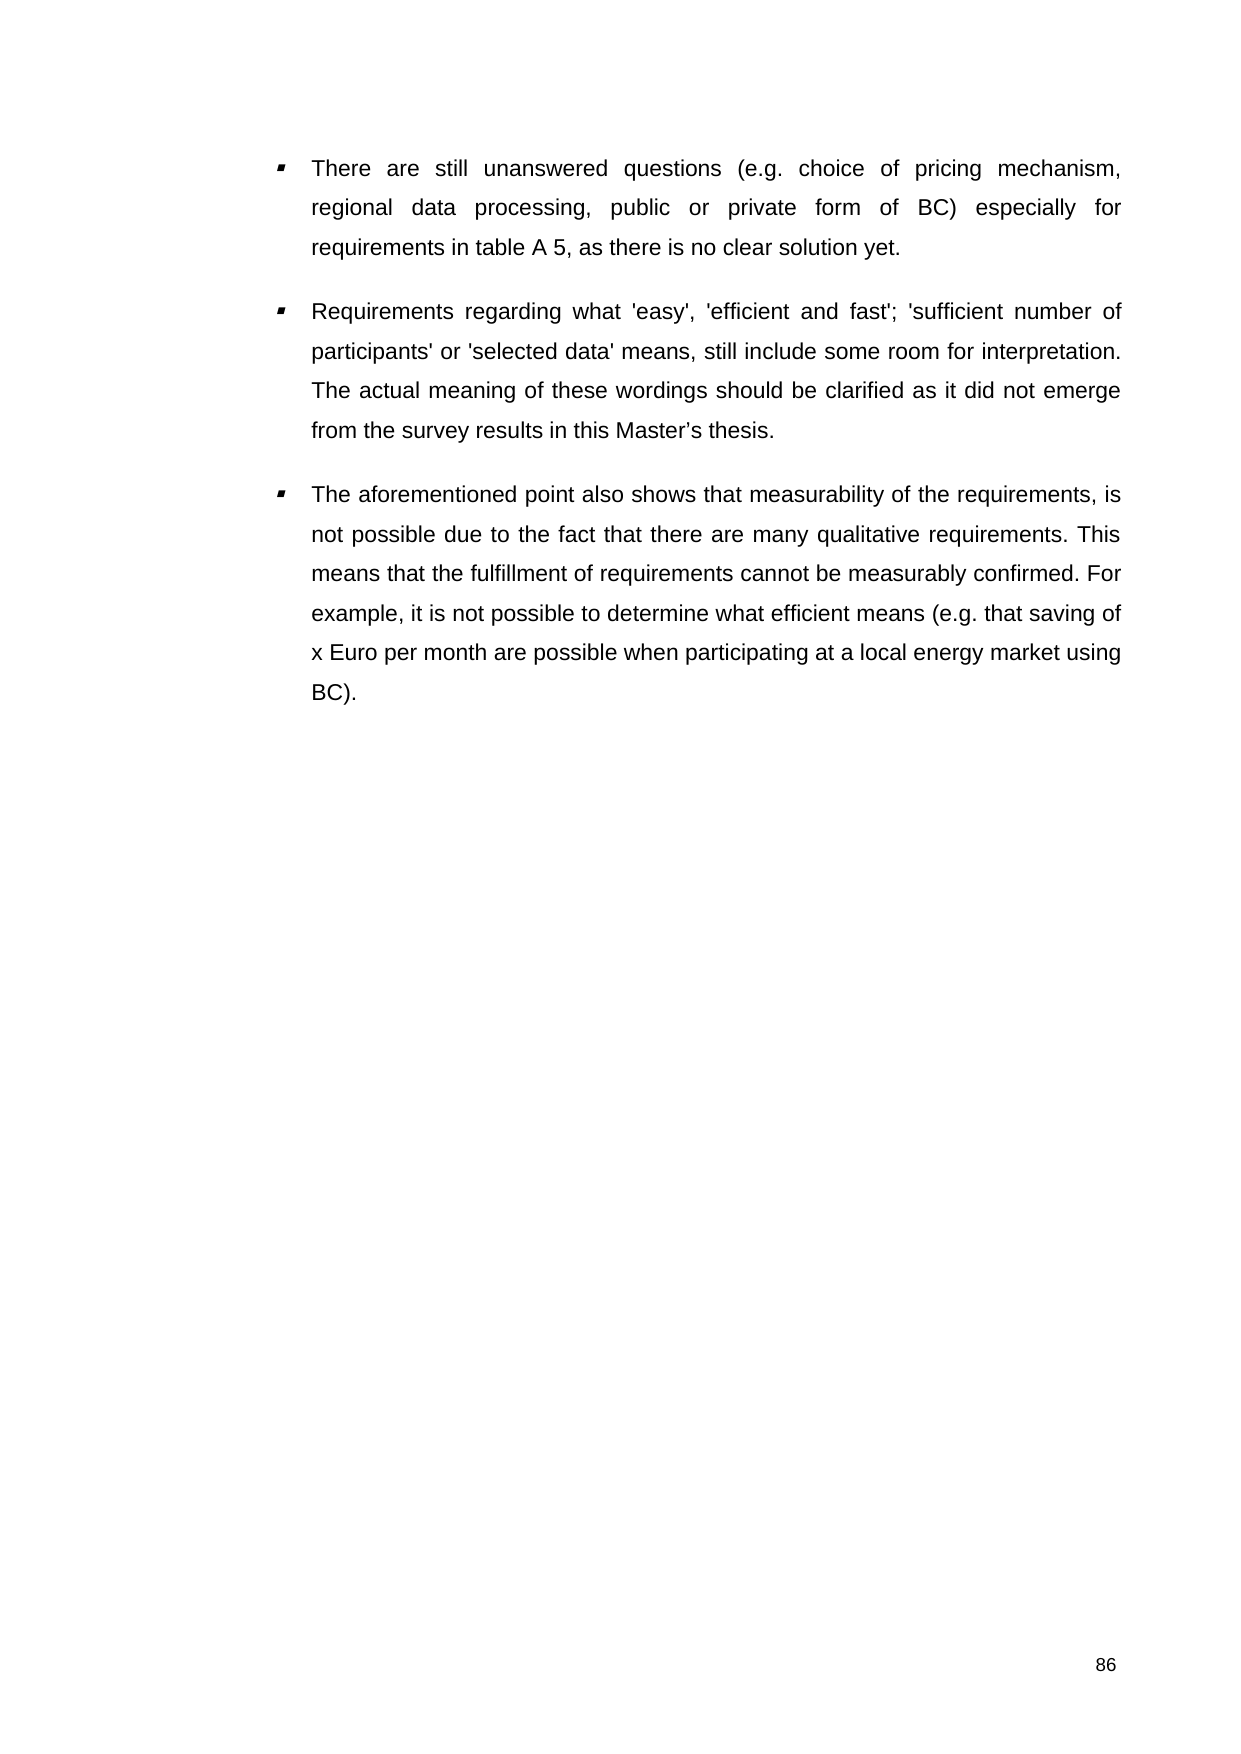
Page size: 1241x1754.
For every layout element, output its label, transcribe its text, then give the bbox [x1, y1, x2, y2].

list The aforementioned point also shows that measurability of the requirements, is not possible due to the fact that there are many qualitative requirements. This means that the fulfillment of requirements cannot be measurably confirmed. For example, it is not possible to determine what efficient means (e.g. that saving of x Euro per month are possible when participating at a local energy market using BC). [274, 481, 1122, 705]
list There are still unanswered questions (e.g. choice of pricing mechanism, regional data processing, public or private form of BC) especially for requirements in table A 5, as there is no clear solution yet. [274, 155, 1122, 260]
list Requirements regarding what 'easy', 'efficient and fast'; 'sufficient number of participants' or 'selected data' means, still include some room for interpretation. The actual meaning of these wordings should be clarified as it did not emerge from the survey results in this Master’s thesis. [274, 298, 1122, 443]
